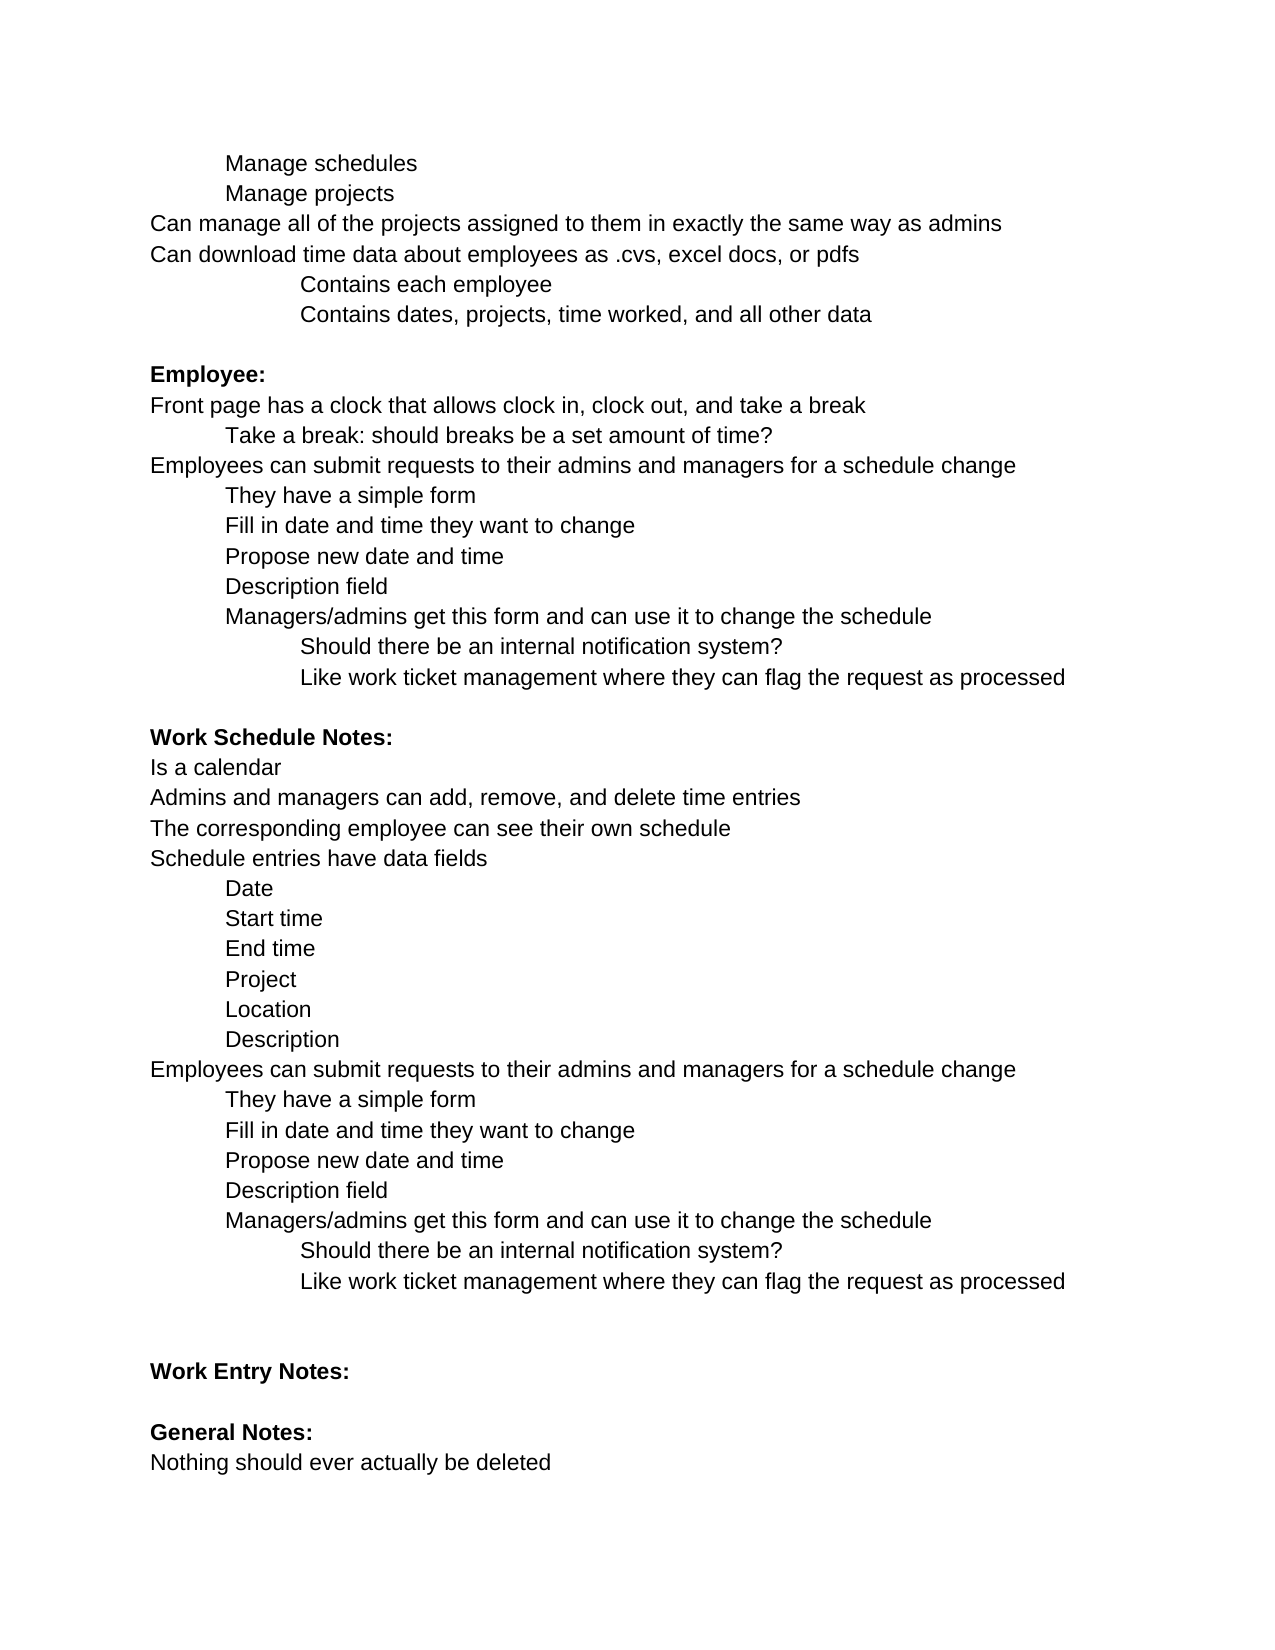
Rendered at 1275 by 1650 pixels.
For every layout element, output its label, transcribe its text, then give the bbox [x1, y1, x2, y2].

text End time [150, 935, 1125, 962]
text Date [150, 875, 1125, 901]
text Start time [150, 905, 1125, 932]
text Contains each employee [150, 271, 1125, 297]
text Description field [150, 573, 1125, 599]
text Like work ticket management where they can flag the request as processed [150, 663, 1125, 690]
text Managers/admins get this form and can use it to change the schedule [150, 1207, 1125, 1234]
text Description field [150, 1177, 1125, 1203]
text Location [150, 996, 1125, 1022]
text Manage schedules [150, 150, 1125, 176]
text Employee: [150, 361, 1125, 388]
text Should there be an internal notification system? [150, 1237, 1125, 1264]
text Project [150, 966, 1125, 992]
text Like work ticket management where they can flag the request as processed [150, 1268, 1125, 1294]
text Is a calendar [150, 754, 1125, 781]
text Should there be an internal notification system? [150, 633, 1125, 660]
text General Notes: [150, 1419, 1125, 1445]
text Admins and managers can add, remove, and delete time entries [150, 784, 1125, 811]
text Propose new date and time [150, 543, 1125, 569]
text Nothing should ever actually be deleted [150, 1449, 1125, 1475]
text Work Schedule Notes: [150, 724, 1125, 750]
text They have a simple form [150, 1086, 1125, 1113]
text Take a break: should breaks be a set amount of time? [150, 422, 1125, 448]
text The corresponding employee can see their own schedule [150, 814, 1125, 841]
text Work Entry Notes: [150, 1358, 1125, 1385]
text Schedule entries have data fields [150, 845, 1125, 871]
text Employees can submit requests to their admins and managers for a schedule change [150, 452, 1125, 478]
text Propose new date and time [150, 1147, 1125, 1173]
text Description [150, 1026, 1125, 1052]
text They have a simple form [150, 482, 1125, 509]
text Manage projects [150, 180, 1125, 207]
text Fill in date and time they want to change [150, 512, 1125, 539]
text Front page has a clock that allows clock in, clock out, and take a break [150, 392, 1125, 418]
text Fill in date and time they want to change [150, 1117, 1125, 1143]
text Employees can submit requests to their admins and managers for a schedule change [150, 1056, 1125, 1083]
text Managers/admins get this form and can use it to change the schedule [150, 603, 1125, 629]
text Contains dates, projects, time worked, and all other data [150, 301, 1125, 327]
text Can download time data about employees as .cvs, excel docs, or pdfs [150, 241, 1125, 267]
text Can manage all of the projects assigned to them in exactly the same way as admins [150, 210, 1125, 237]
